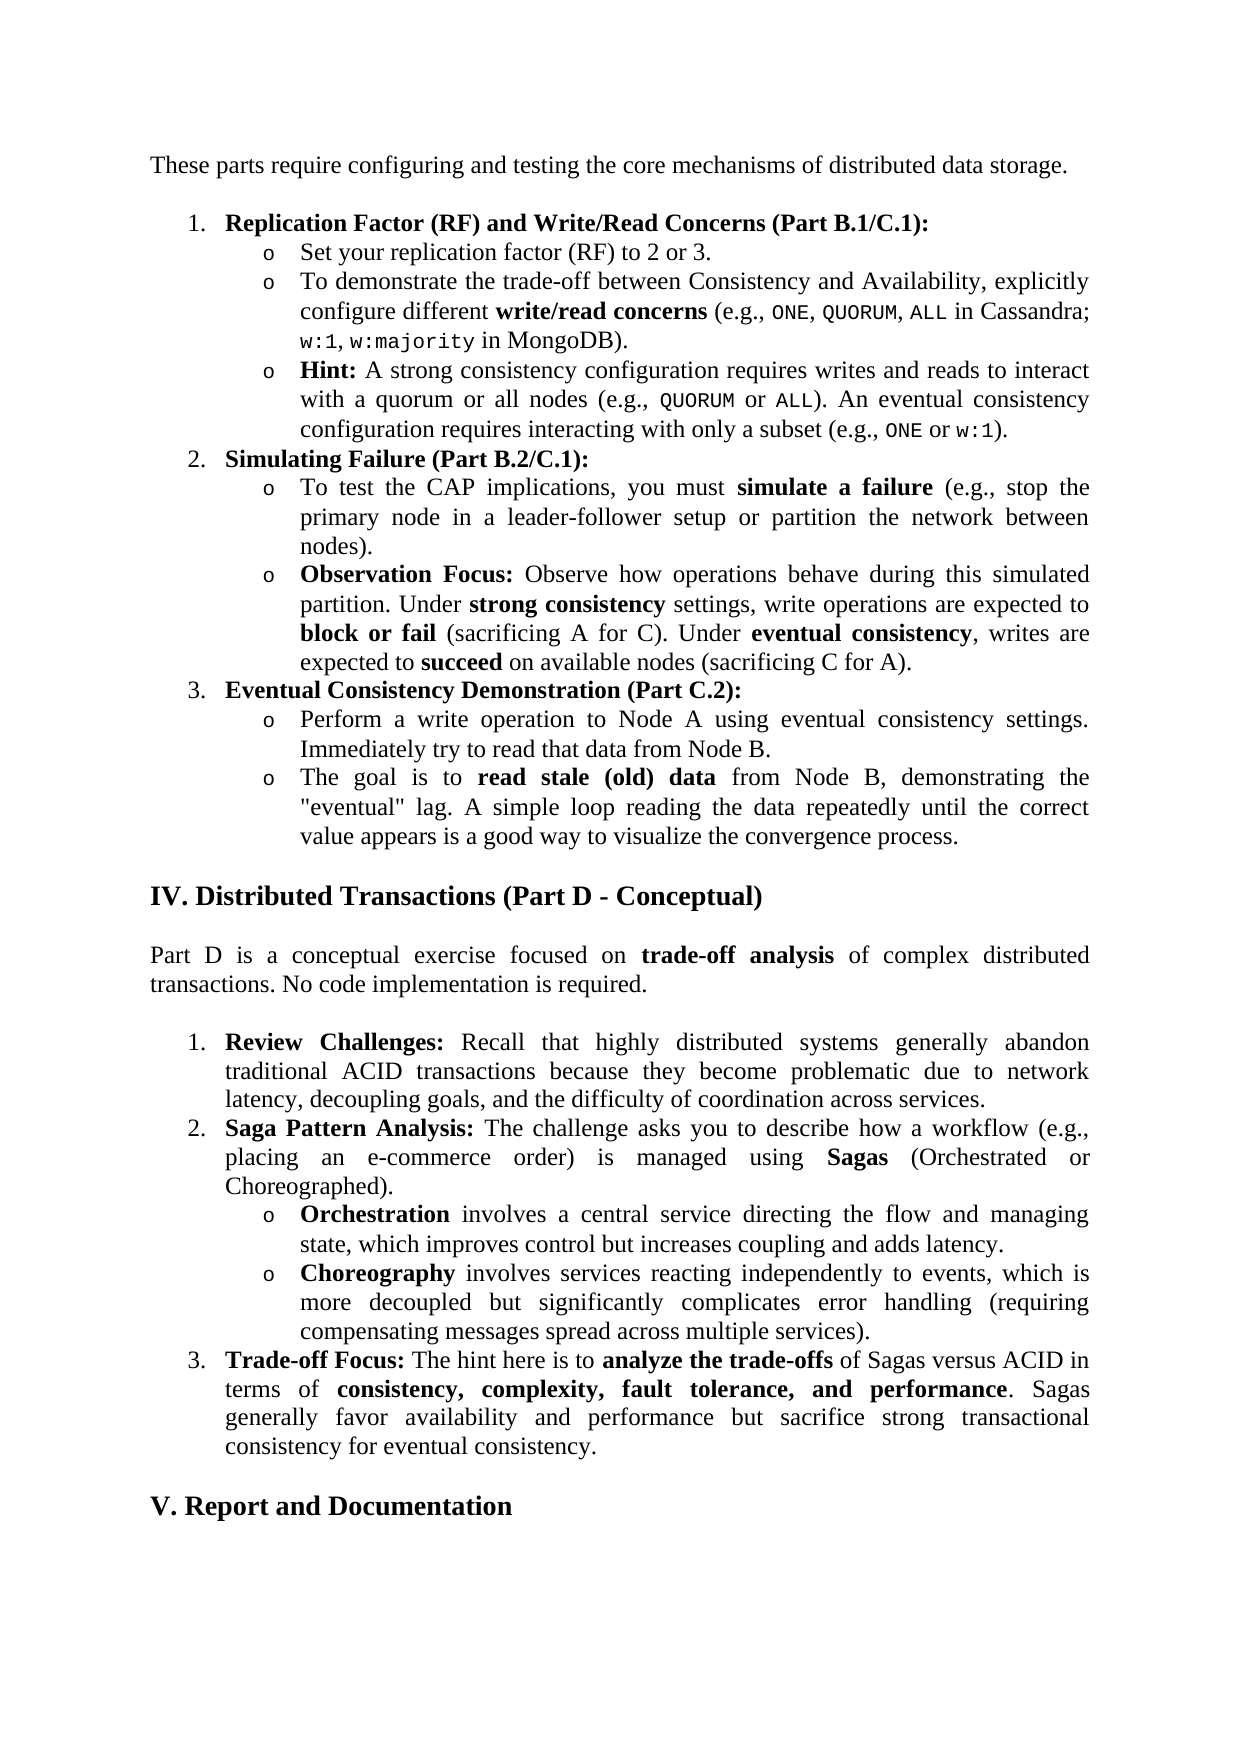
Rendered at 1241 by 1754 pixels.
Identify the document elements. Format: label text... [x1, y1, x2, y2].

text Part D is a conceptual exercise focused on trade-off analysis of complex distributed transactions. No code implementation is required. [150, 940, 1090, 998]
text These parts require configuring and testing the core mechanisms of distributed data storage. [150, 150, 1090, 179]
list Perform a write operation to Node A using eventual consistency settings. Immediately try to read that data from Node B. [262, 704, 1090, 762]
list Set your replication factor (RF) to 2 or 3. [262, 237, 1090, 266]
list Choreography involves services reacting independently to events, which is more decoupled but significantly complicates error handling (requiring compensating messages spread across multiple services). [262, 1258, 1090, 1345]
text IV. Distributed Transactions (Part D - Conceptual) [150, 879, 1090, 911]
list Saga Pattern Analysis: The challenge asks you to describe how a workflow (e.g., placing an e-commerce order) is managed using Sagas (Orchestrated or Choreographed). [187, 1113, 1090, 1199]
text V. Report and Documentation [150, 1489, 1090, 1521]
list Trade-off Focus: The hint here is to analyze the trade-offs of Sagas versus ACID in terms of consistency, complexity, fault tolerance, and performance. Sagas generally favor availability and performance but sacrifice strong transactional consistency for eventual consistency. [187, 1345, 1090, 1460]
list Replication Factor (RF) and Write/Read Concerns (Part B.1/C.1): [187, 208, 1090, 237]
list To demonstrate the trade-off between Consistency and Availability, explicitly configure different write/read concerns (e.g., ONE, QUORUM, ALL in Cassandra; w:1, w:majority in MongoDB). [262, 266, 1090, 355]
list Observation Focus: Observe how operations behave during this simulated partition. Under strong consistency settings, write operations are expected to block or fail (sacrificing A for C). Under eventual consistency, writes are expected to succeed on available nodes (sacrificing C for A). [262, 559, 1090, 675]
list The goal is to read stale (old) data from Node B, demonstrating the "eventual" lag. A simple loop reading the data repeatedly until the correct value appears is a good way to visualize the convergence process. [262, 762, 1090, 849]
list Eventual Consistency Demonstration (Part C.2): [187, 675, 1090, 704]
list Hint: A strong consistency configuration requires writes and reads to interact with a quorum or all nodes (e.g., QUORUM or ALL). An eventual consistency configuration requires interacting with only a subset (e.g., ONE or w:1). [262, 355, 1090, 444]
list To test the CAP implications, you must simulate a failure (e.g., stop the primary node in a leader-follower setup or partition the network between nodes). [262, 472, 1090, 559]
list Review Challenges: Recall that highly distributed systems generally abandon traditional ACID transactions because they become problematic due to network latency, decoupling goals, and the difficulty of coordination across services. [187, 1027, 1090, 1113]
list Simulating Failure (Part B.2/C.1): [187, 444, 1090, 472]
list Orchestration involves a central service directing the flow and managing state, which improves control but increases coupling and adds latency. [262, 1199, 1090, 1258]
